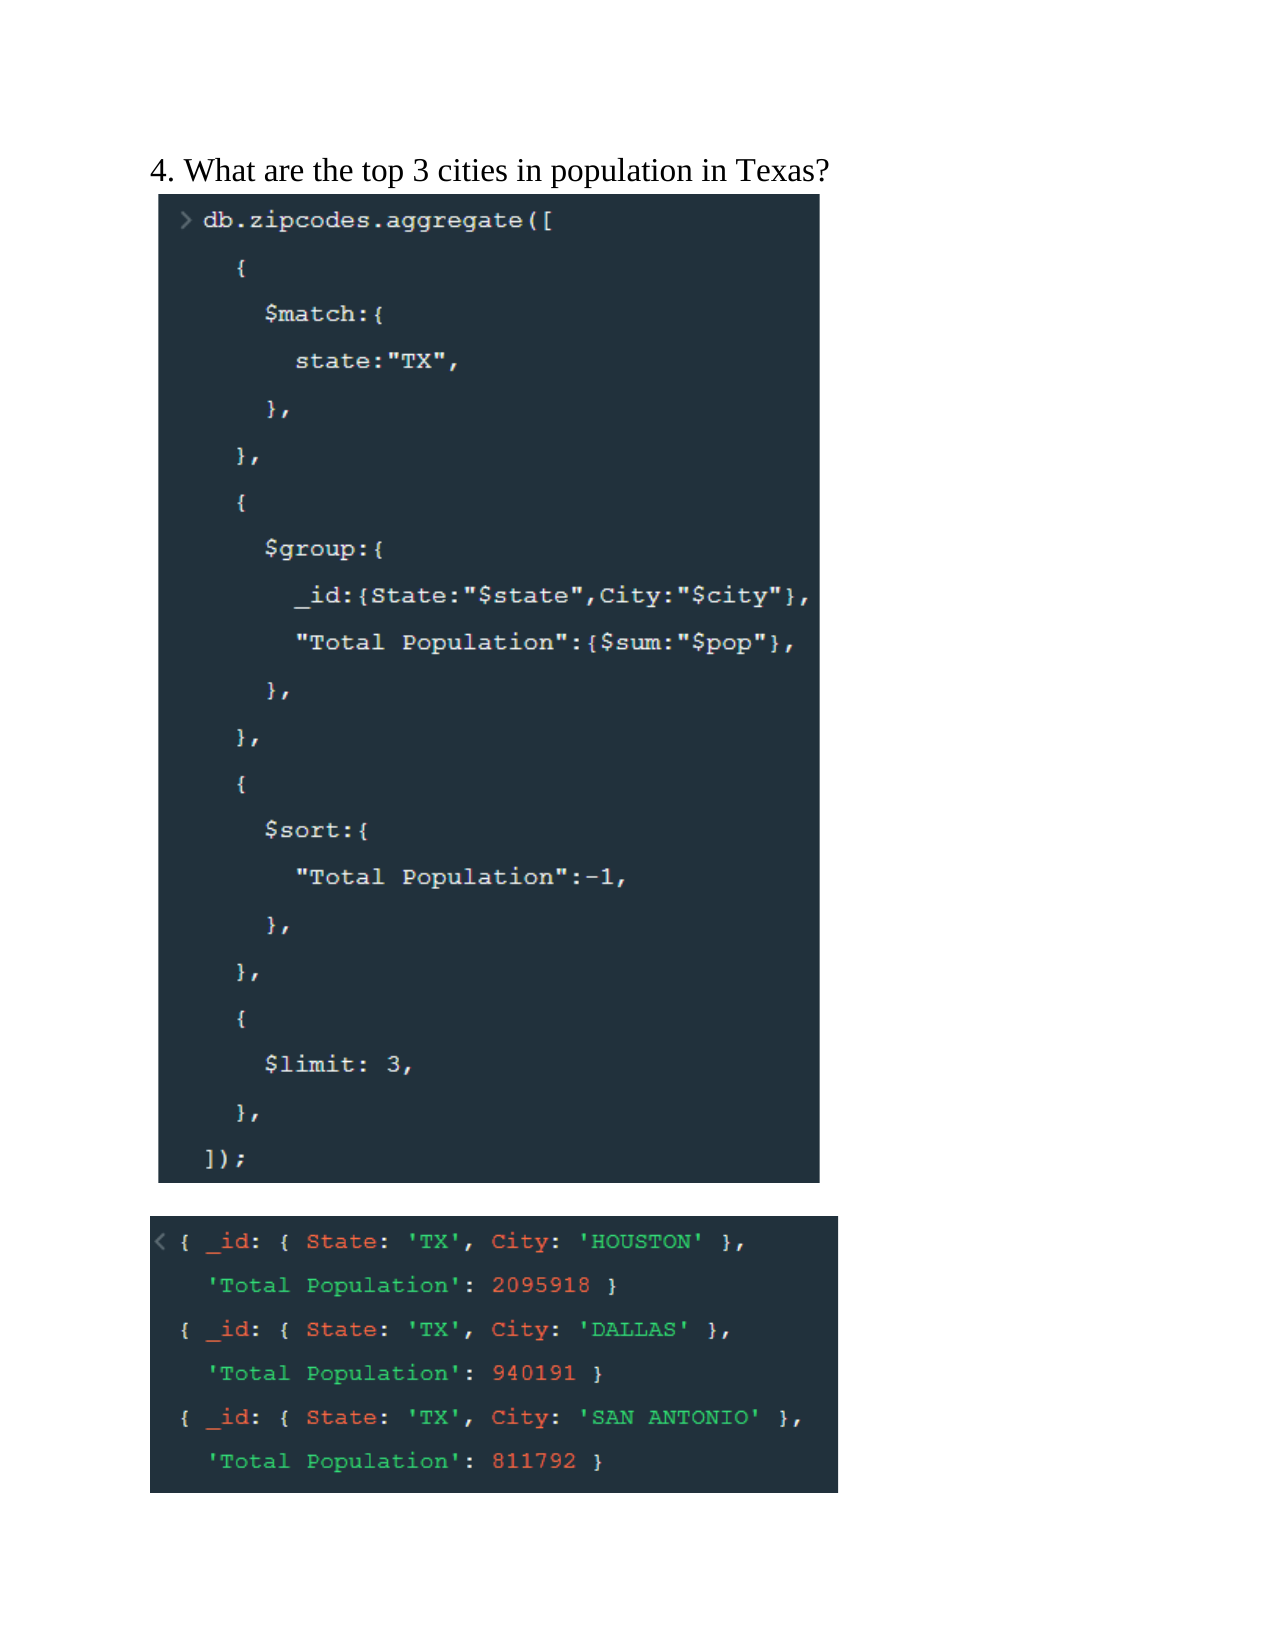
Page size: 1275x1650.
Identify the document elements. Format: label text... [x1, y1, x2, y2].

picture [150, 1216, 839, 1493]
picture [158, 194, 820, 1183]
